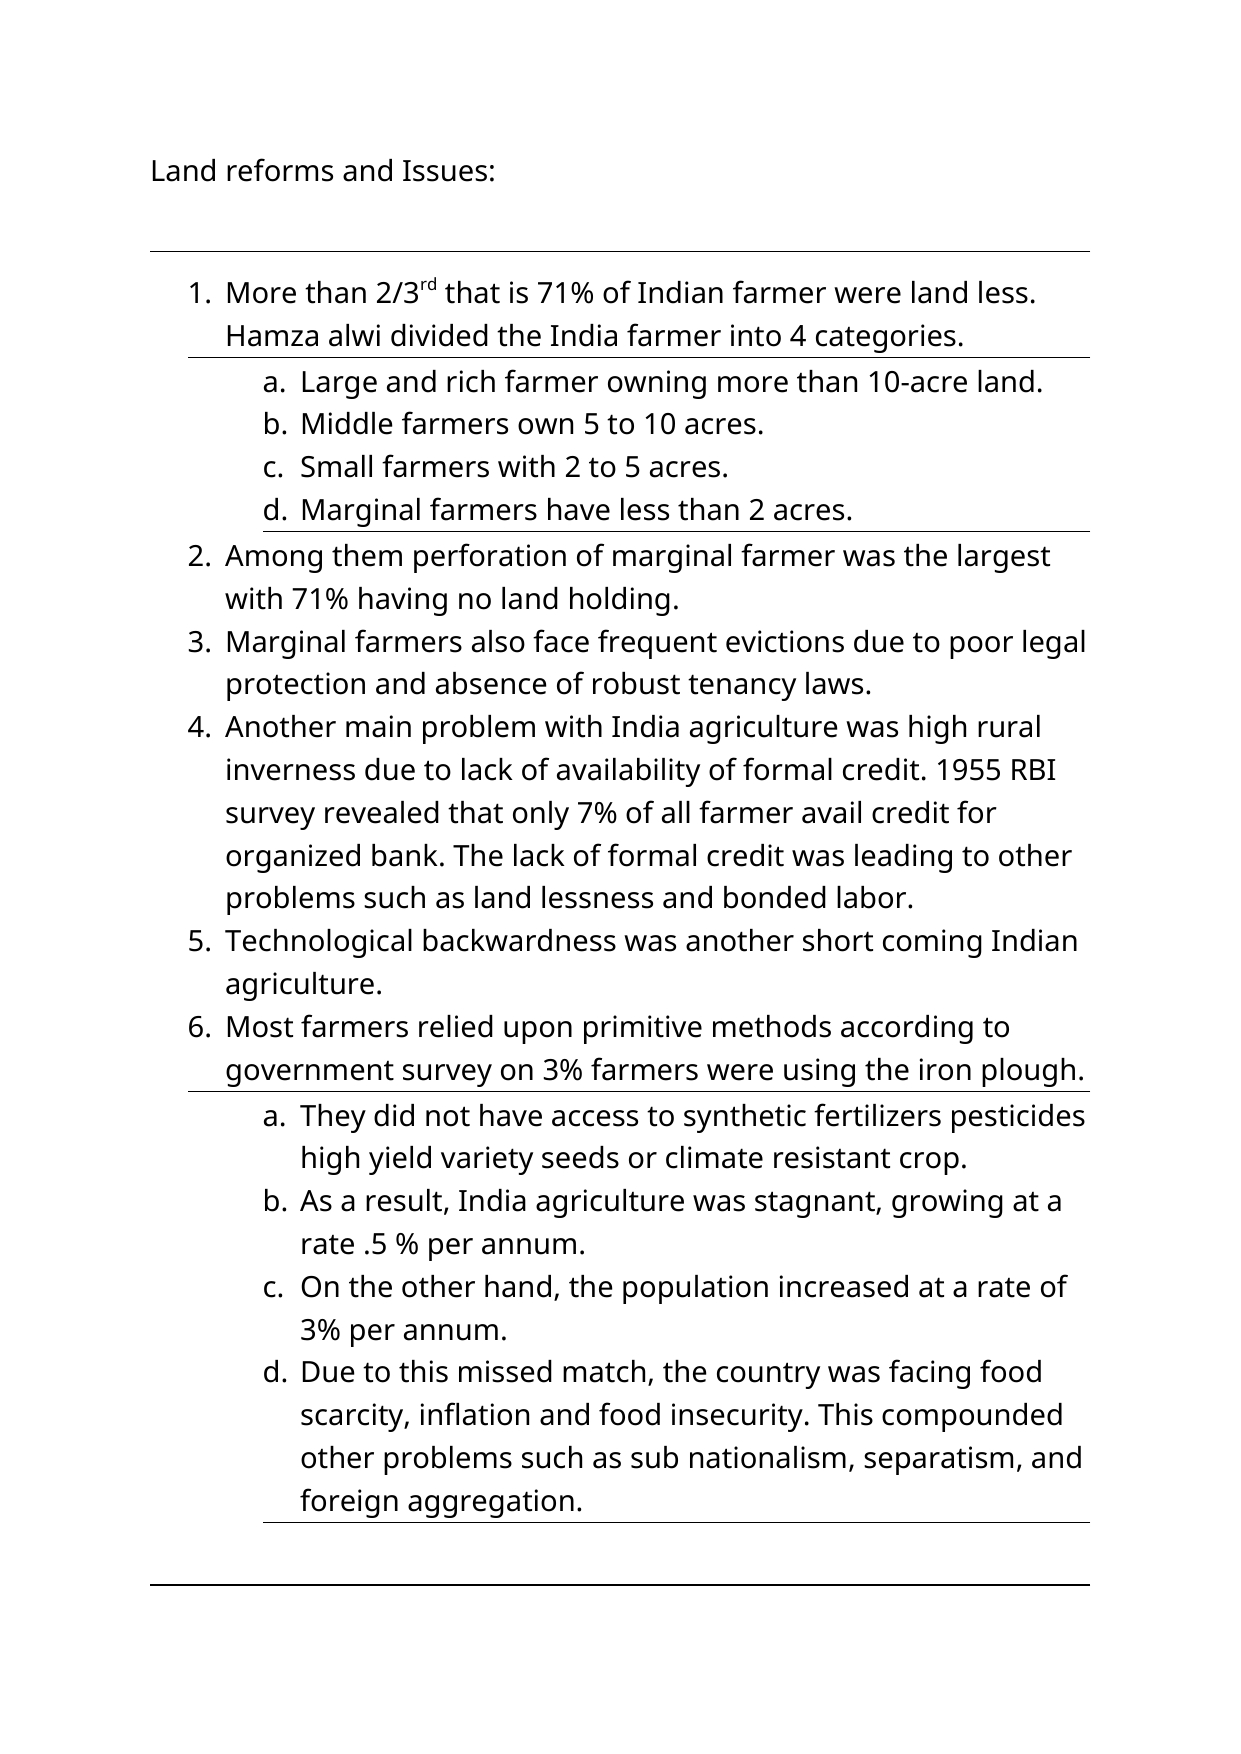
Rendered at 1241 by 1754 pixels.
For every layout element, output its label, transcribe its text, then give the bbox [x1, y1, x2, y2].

list Small farmers with 2 to 5 acres. [262, 446, 1090, 486]
list Due to this missed match, the country was facing food scarcity, inflation and food insecurity. This compounded other problems such as sub nationalism, separatism, and foreign aggregation. [262, 1352, 1090, 1523]
list Among them perforation of marginal farmer was the largest with 71% having no land holding. [187, 535, 1090, 618]
list On the other hand, the population increased at a rate of 3% per annum. [262, 1266, 1090, 1349]
list Middle farmers own 5 to 10 acres. [262, 404, 1090, 443]
list More than 2/3rd that is 71% of Indian farmer were land less. Hamza alwi divided the India farmer into 4 categories. [187, 272, 1090, 358]
list As a result, India agriculture was stagnant, growing at a rate .5 % per annum. [262, 1181, 1090, 1263]
list Marginal farmers also face frequent evictions due to poor legal protection and absence of robust tenancy laws. [187, 621, 1090, 703]
list Technological backwardness was another short coming Indian agriculture. [187, 921, 1090, 1003]
list Marginal farmers have less than 2 acres. [262, 489, 1090, 532]
text Land reforms and Issues: [150, 150, 1090, 190]
list Large and rich farmer owning more than 10-acre land. [262, 361, 1090, 401]
list Another main problem with India agriculture was high rural inverness due to lack of availability of formal credit. 1955 RBI survey revealed that only 7% of all farmer avail credit for organized bank. The lack of formal credit was leading to other problems such as land lessness and bonded labor. [187, 706, 1090, 917]
list Most farmers relied upon primitive methods according to government survey on 3% farmers were using the iron plough. [187, 1006, 1090, 1092]
list They did not have access to synthetic fertilizers pesticides high yield variety seeds or climate resistant crop. [262, 1095, 1090, 1177]
